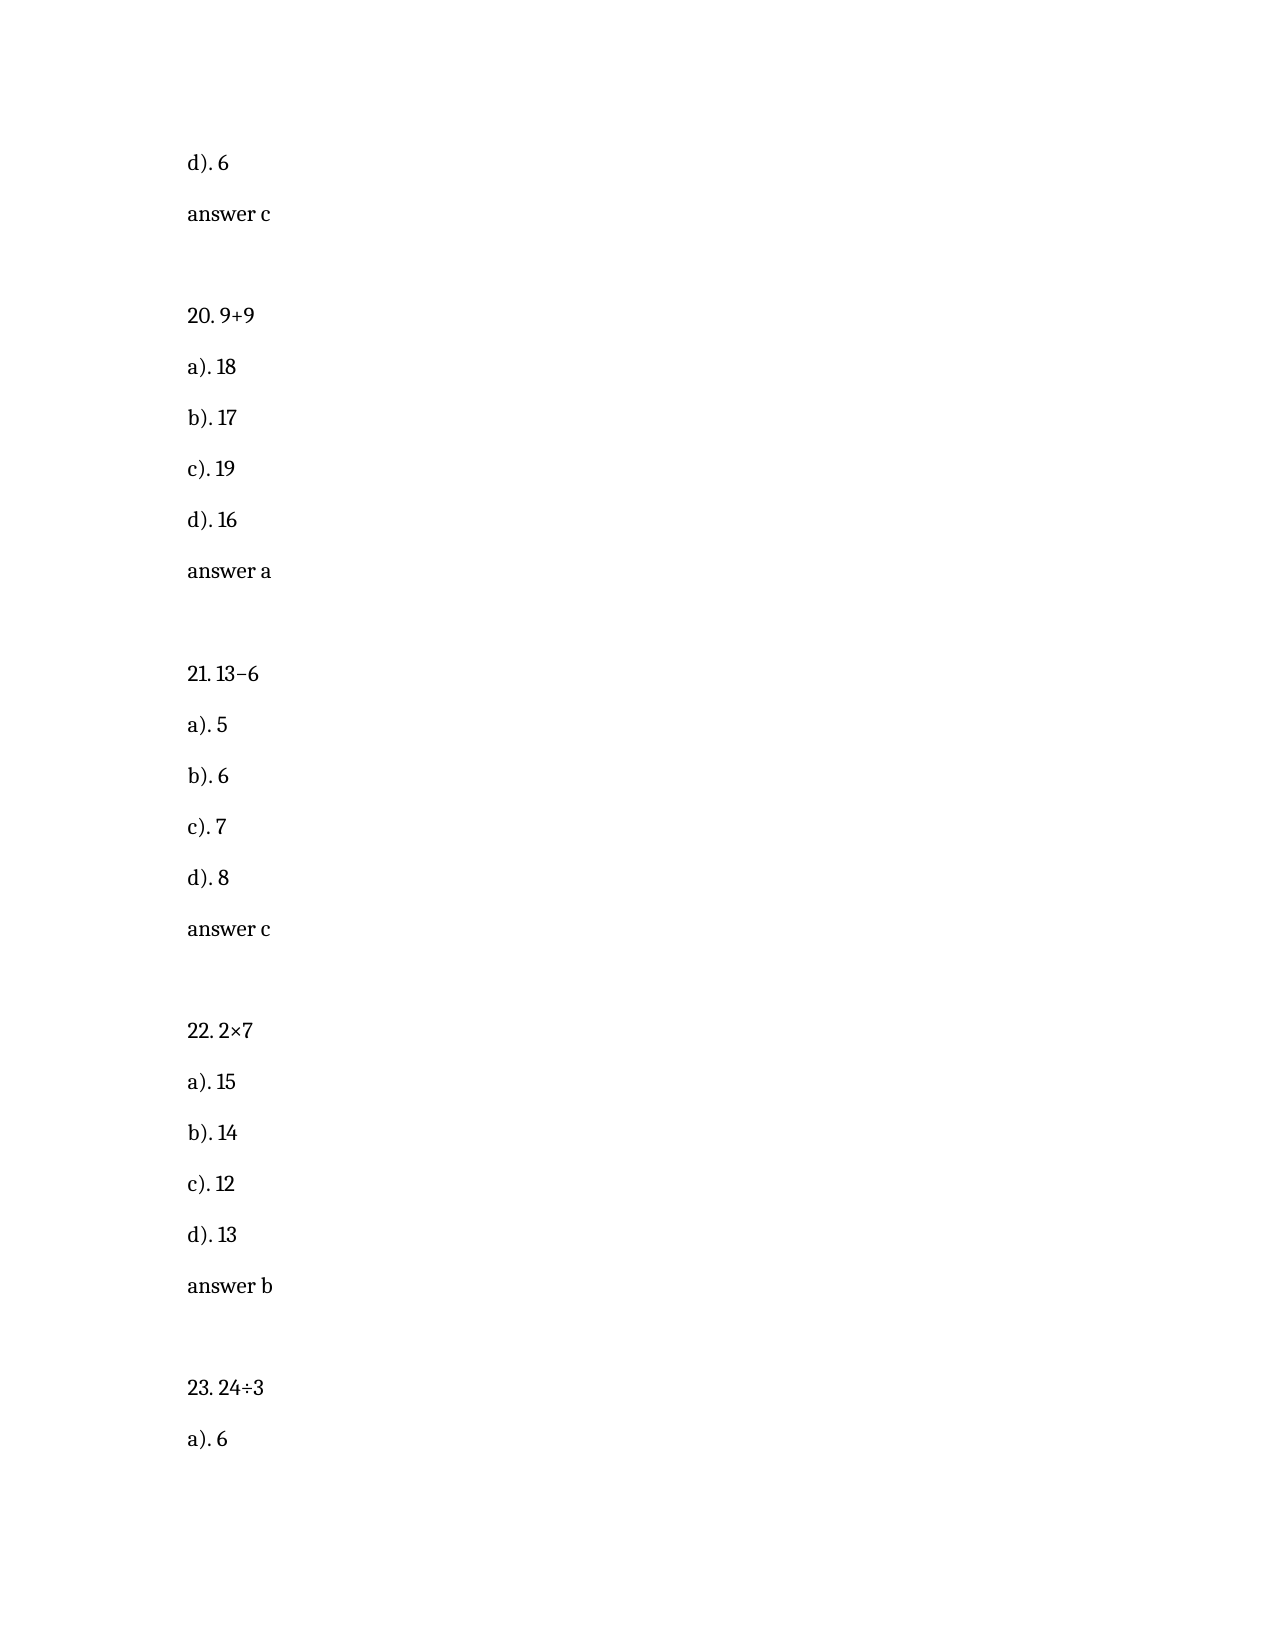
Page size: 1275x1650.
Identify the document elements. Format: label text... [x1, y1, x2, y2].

text b). 6 [187, 762, 1087, 789]
text answer a [187, 558, 1087, 585]
text c). 7 [187, 813, 1087, 840]
text d). 6 [187, 150, 1087, 176]
text d). 8 [187, 864, 1087, 891]
text 23. 24÷3 [187, 1375, 1087, 1401]
text answer c [187, 916, 1087, 942]
text d). 16 [187, 507, 1087, 534]
text a). 5 [187, 711, 1087, 738]
text 22. 2×7 [187, 1018, 1087, 1044]
text answer b [187, 1273, 1087, 1299]
text c). 19 [187, 456, 1087, 483]
text answer c [187, 201, 1087, 227]
text c). 12 [187, 1171, 1087, 1197]
text a). 15 [187, 1069, 1087, 1095]
text b). 17 [187, 405, 1087, 432]
text 20. 9+9 [187, 303, 1087, 329]
text a). 18 [187, 354, 1087, 381]
text a). 6 [187, 1426, 1087, 1452]
text d). 13 [187, 1222, 1087, 1248]
text b). 14 [187, 1120, 1087, 1146]
text 21. 13−6 [187, 660, 1087, 687]
